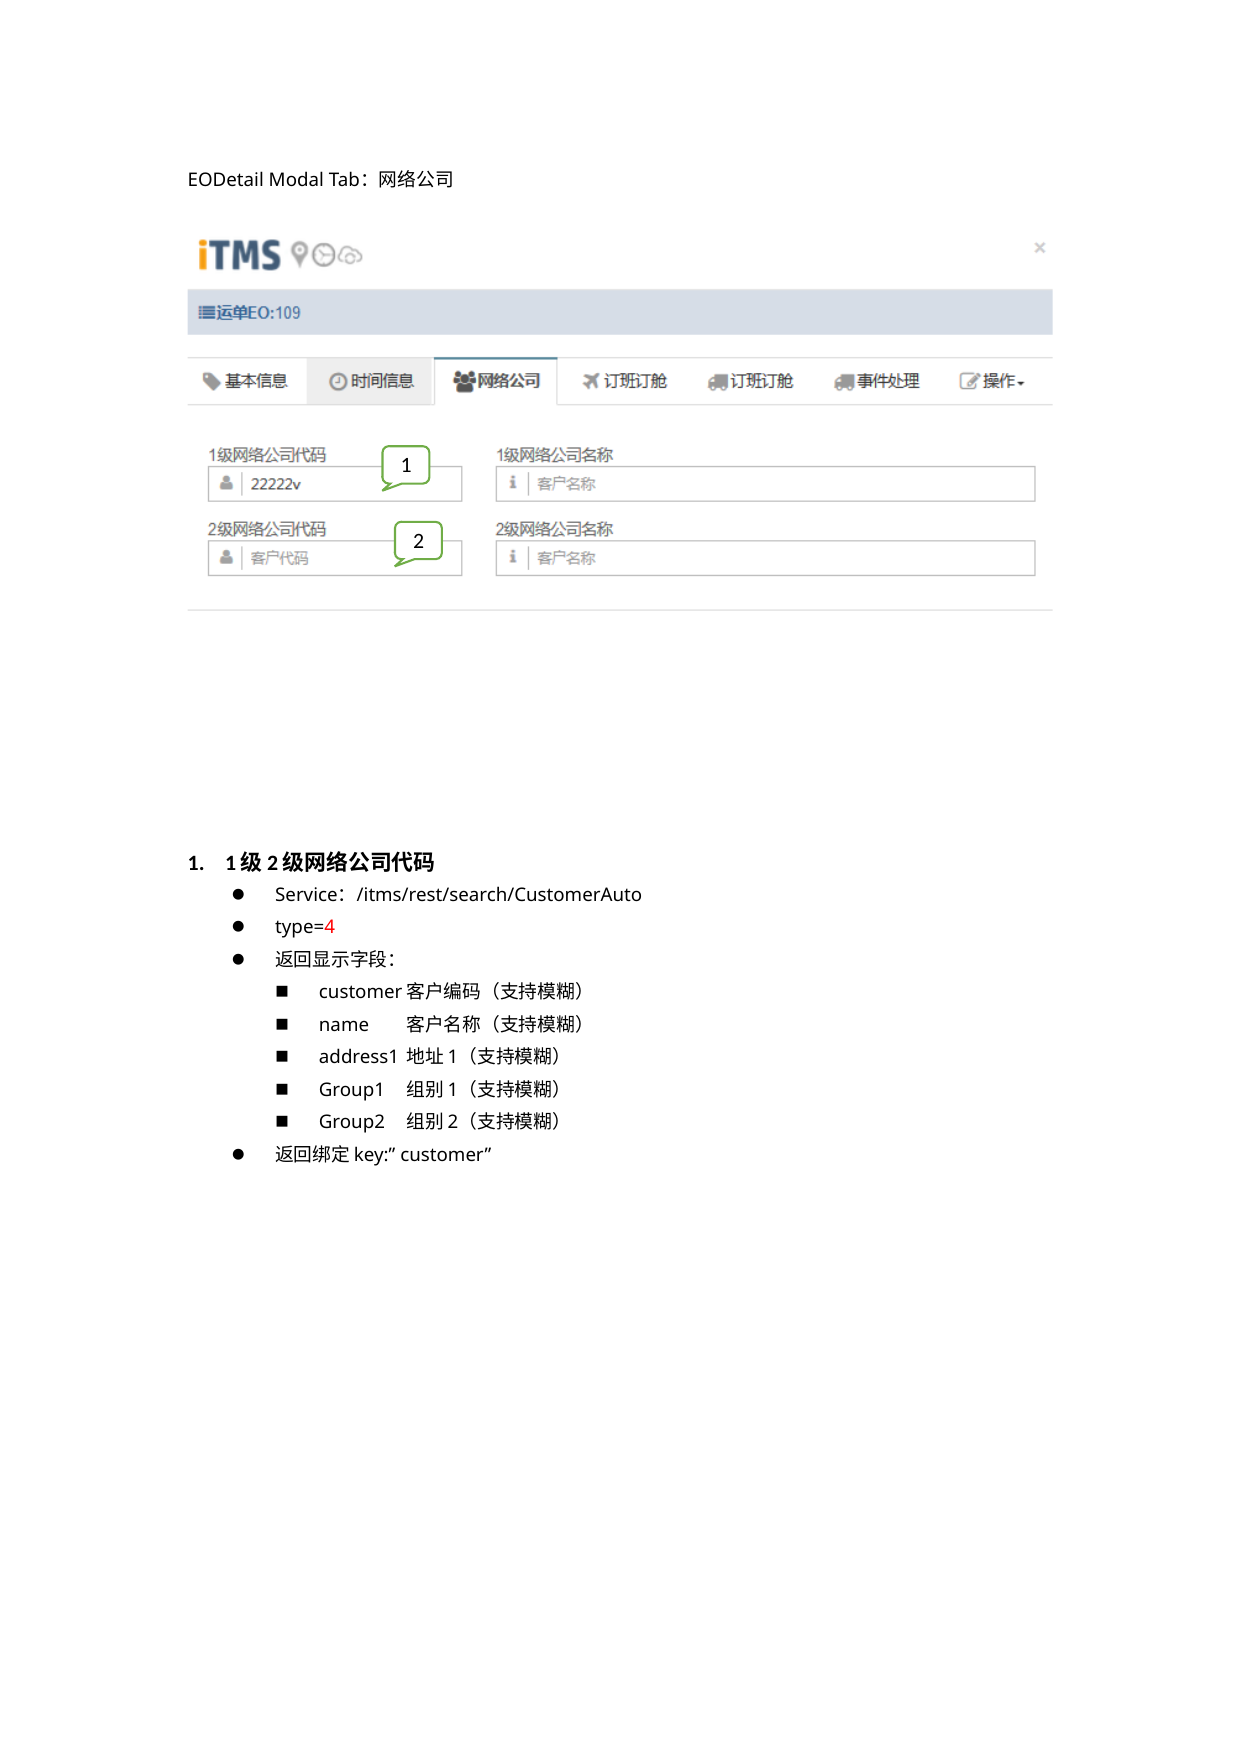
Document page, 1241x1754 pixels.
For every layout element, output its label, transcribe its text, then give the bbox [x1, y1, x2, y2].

picture [187, 227, 1053, 841]
list 返回显示字段： [231, 942, 1053, 974]
list name 客户名称（支持模糊） [275, 1007, 1053, 1039]
text EODetail Modal Tab：网络公司 [187, 162, 1053, 194]
list 1级2级网络公司代码 [187, 844, 1053, 877]
list address1 地址1（支持模糊） [275, 1039, 1053, 1072]
list Group2 组别2（支持模糊） [275, 1104, 1053, 1137]
list customer 客户编码（支持模糊） [275, 974, 1053, 1007]
list type=4 [231, 909, 1053, 942]
list Service：/itms/rest/search/CustomerAuto [231, 877, 1053, 909]
list 返回绑定key:” customer” [231, 1137, 1053, 1169]
list Group1 组别1（支持模糊） [275, 1072, 1053, 1104]
